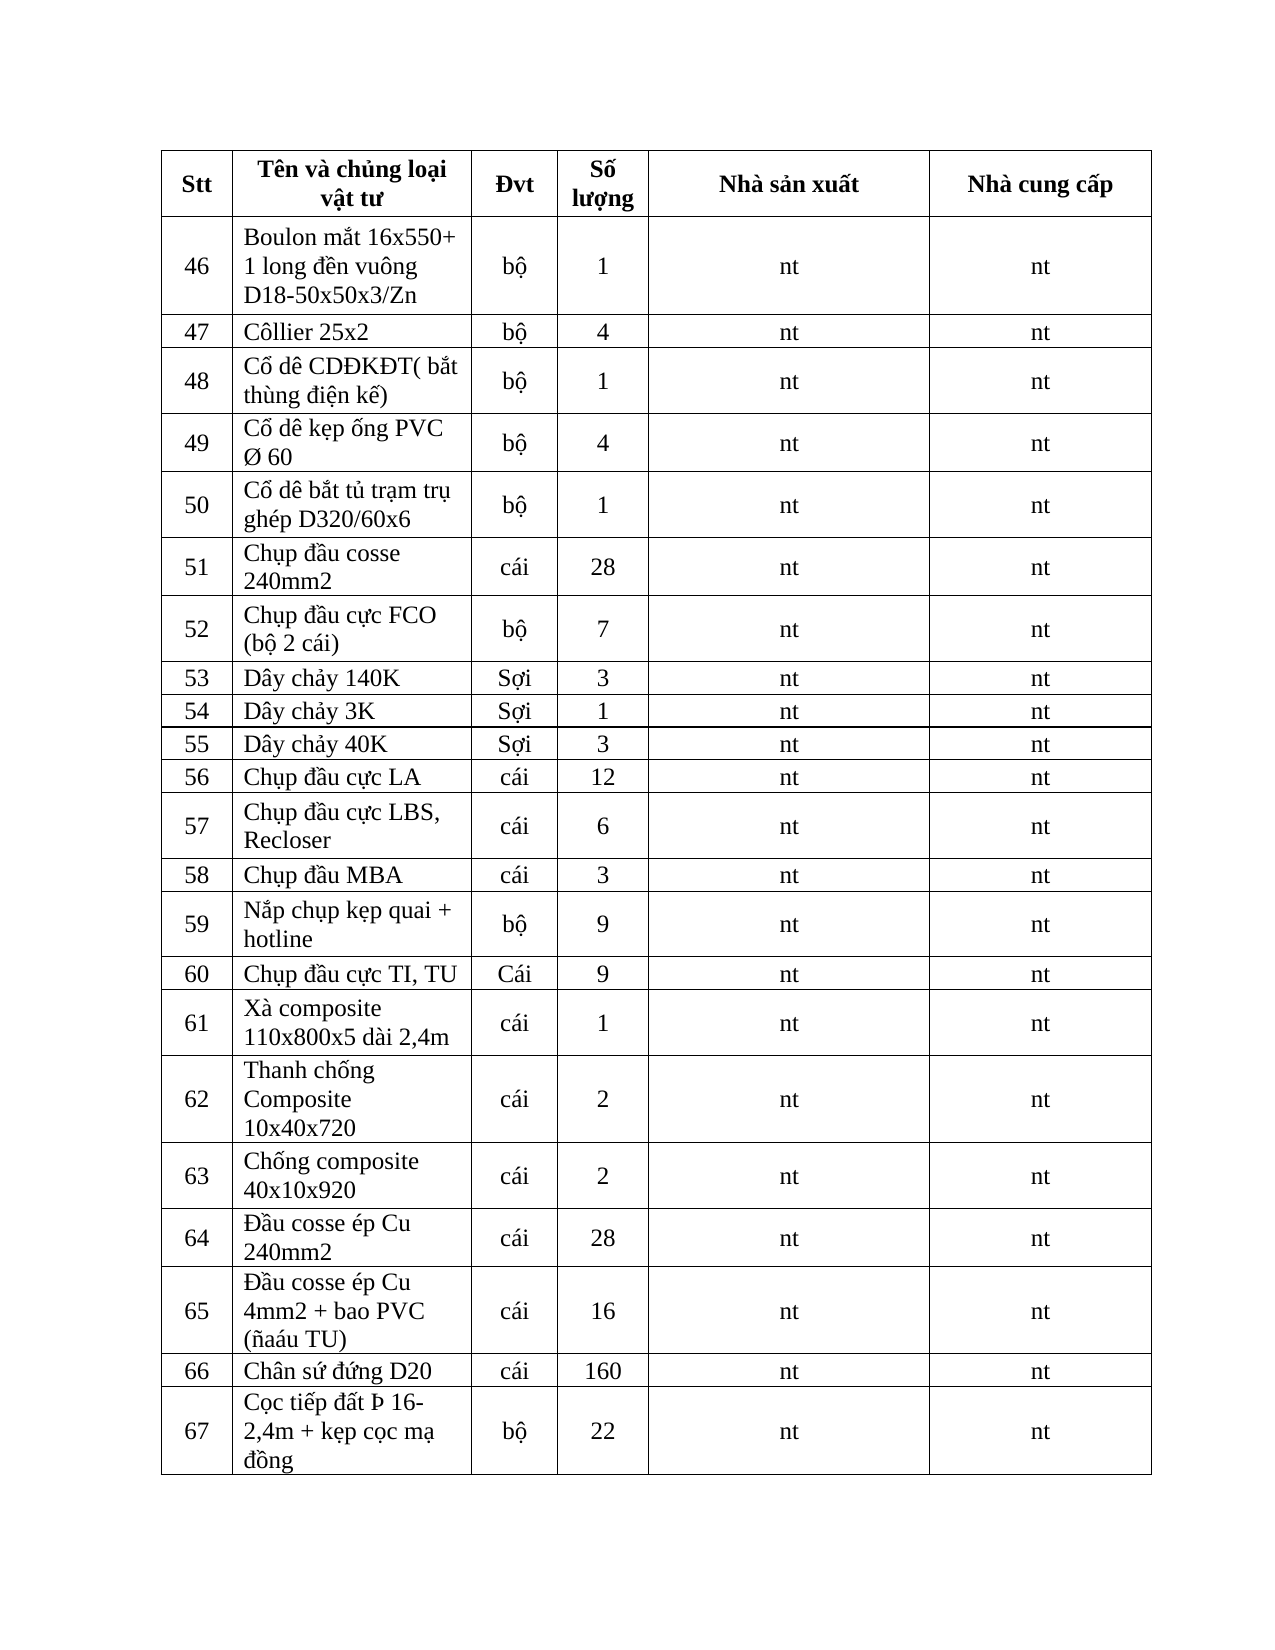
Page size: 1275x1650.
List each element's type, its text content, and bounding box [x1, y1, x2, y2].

table_cell Chụp đầu cực FCO (bộ 2 cái) [233, 596, 471, 661]
table_cell Thanh chống Composite 10x40x720 [233, 1056, 471, 1142]
table_cell 52 [162, 596, 232, 661]
table_cell nt [930, 695, 1151, 726]
table_cell nt [930, 793, 1151, 858]
table_cell nt [649, 315, 929, 347]
table_cell nt [930, 1267, 1151, 1353]
table_cell bộ [472, 315, 557, 347]
table_cell nt [649, 217, 929, 314]
table_header Nhà sản xuất [649, 151, 929, 216]
table_cell 16 [558, 1267, 648, 1353]
table_header Số lượng [558, 151, 648, 216]
table_cell 67 [162, 1387, 232, 1473]
table_cell nt [930, 760, 1151, 792]
table_cell Cổ dê CDĐKĐT( bắt thùng điện kế) [233, 348, 471, 412]
table_cell nt [649, 596, 929, 661]
table_cell nt [930, 348, 1151, 412]
table_cell nt [930, 217, 1151, 314]
table_cell 58 [162, 859, 232, 891]
table_cell 51 [162, 538, 232, 595]
table_cell nt [649, 793, 929, 858]
table_cell Dây chảy 3K [233, 695, 471, 726]
table_cell 59 [162, 892, 232, 956]
table_cell cái [472, 793, 557, 858]
table_cell 61 [162, 990, 232, 1054]
table_cell nt [930, 957, 1151, 989]
table_cell 66 [162, 1354, 232, 1386]
table_cell nt [930, 892, 1151, 956]
table_cell 64 [162, 1209, 232, 1266]
table_cell 28 [558, 1209, 648, 1266]
table_cell 22 [558, 1387, 648, 1473]
table_cell cái [472, 1209, 557, 1266]
table_cell nt [649, 1354, 929, 1386]
table_cell Dây chảy 40K [233, 728, 471, 759]
table_cell 48 [162, 348, 232, 412]
table_cell Cổ dê bắt tủ trạm trụ ghép D320/60x6 [233, 472, 471, 537]
table_cell nt [930, 1143, 1151, 1207]
table_cell 6 [558, 793, 648, 858]
table_cell 2 [558, 1056, 648, 1142]
table_cell nt [649, 472, 929, 537]
table_cell Chống composite 40x10x920 [233, 1143, 471, 1207]
table_cell nt [649, 348, 929, 412]
table_cell nt [649, 1387, 929, 1473]
table_cell 1 [558, 990, 648, 1054]
table_cell 50 [162, 472, 232, 537]
table_cell nt [649, 892, 929, 956]
table_cell nt [930, 662, 1151, 694]
table_cell Cái [472, 957, 557, 989]
table_header Stt [162, 151, 232, 216]
table_cell Côllier 25x2 [233, 315, 471, 347]
table_cell 1 [558, 217, 648, 314]
table_cell nt [930, 728, 1151, 759]
table_cell 46 [162, 217, 232, 314]
table_cell nt [930, 1354, 1151, 1386]
table_cell bộ [472, 1387, 557, 1473]
table_cell Nắp chụp kẹp quai + hotline [233, 892, 471, 956]
table_cell nt [930, 1056, 1151, 1142]
table_cell cái [472, 538, 557, 595]
table_cell bộ [472, 217, 557, 314]
table_cell 60 [162, 957, 232, 989]
table_cell Đầu cosse ép Cu 4mm2 + bao PVC (ñaáu TU) [233, 1267, 471, 1353]
table_cell nt [649, 1267, 929, 1353]
table_cell 3 [558, 728, 648, 759]
table_cell nt [649, 957, 929, 989]
table_cell 160 [558, 1354, 648, 1386]
table_cell 3 [558, 662, 648, 694]
table_cell nt [649, 414, 929, 471]
table_cell nt [930, 538, 1151, 595]
table_cell cái [472, 1354, 557, 1386]
table_cell nt [930, 414, 1151, 471]
table_cell Sợi [472, 695, 557, 726]
table_header Đvt [472, 151, 557, 216]
table_cell Dây chảy 140K [233, 662, 471, 694]
table_cell 1 [558, 472, 648, 537]
table_header Tên và chủng loại vật tư [233, 151, 471, 216]
table_cell cái [472, 1056, 557, 1142]
table_cell Cổ dê kẹp ống PVC Ø 60 [233, 414, 471, 471]
table_cell Chụp đầu cực TI, TU [233, 957, 471, 989]
table_cell Cọc tiếp đất Þ 16- 2,4m + kẹp cọc mạ đồng [233, 1387, 471, 1473]
table_cell nt [649, 1209, 929, 1266]
table_cell 2 [558, 1143, 648, 1207]
table_cell 47 [162, 315, 232, 347]
table_cell 28 [558, 538, 648, 595]
table_cell 12 [558, 760, 648, 792]
table_cell Chụp đầu MBA [233, 859, 471, 891]
table_cell cái [472, 1143, 557, 1207]
table_cell Sợi [472, 728, 557, 759]
table_cell 1 [558, 695, 648, 726]
table_cell 63 [162, 1143, 232, 1207]
table_cell 4 [558, 315, 648, 347]
table_cell 55 [162, 728, 232, 759]
table_cell 9 [558, 892, 648, 956]
table_cell 7 [558, 596, 648, 661]
table_cell 49 [162, 414, 232, 471]
table_cell Chụp đầu cực LA [233, 760, 471, 792]
table_cell nt [930, 1209, 1151, 1266]
table_cell bộ [472, 892, 557, 956]
table_cell cái [472, 859, 557, 891]
table_cell nt [649, 662, 929, 694]
table_cell Xà composite 110x800x5 dài 2,4m [233, 990, 471, 1054]
table_cell Boulon mắt 16x550+ 1 long đền vuông D18-50x50x3/Zn [233, 217, 471, 314]
table_header Nhà cung cấp [930, 151, 1151, 216]
table_cell nt [649, 760, 929, 792]
table_cell bộ [472, 596, 557, 661]
table_cell 54 [162, 695, 232, 726]
table_cell 57 [162, 793, 232, 858]
table_cell Chụp đầu cosse 240mm2 [233, 538, 471, 595]
table_cell nt [930, 315, 1151, 347]
table_cell 53 [162, 662, 232, 694]
table_cell cái [472, 990, 557, 1054]
table_cell 3 [558, 859, 648, 891]
table_cell nt [649, 538, 929, 595]
table_cell nt [930, 472, 1151, 537]
table_cell nt [649, 695, 929, 726]
table_cell Chụp đầu cực LBS, Recloser [233, 793, 471, 858]
table_cell Đầu cosse ép Cu 240mm2 [233, 1209, 471, 1266]
table_cell 4 [558, 414, 648, 471]
table_cell 1 [558, 348, 648, 412]
table_cell bộ [472, 348, 557, 412]
table_cell nt [930, 859, 1151, 891]
table_cell 56 [162, 760, 232, 792]
table_cell nt [649, 728, 929, 759]
table_cell 9 [558, 957, 648, 989]
table_cell nt [649, 859, 929, 891]
table_cell cái [472, 1267, 557, 1353]
table_cell nt [649, 1143, 929, 1207]
table_cell Chân sứ đứng D20 [233, 1354, 471, 1386]
table_cell nt [649, 1056, 929, 1142]
table_cell Sợi [472, 662, 557, 694]
table_cell 65 [162, 1267, 232, 1353]
table_cell nt [649, 990, 929, 1054]
table_cell nt [930, 596, 1151, 661]
table_cell nt [930, 1387, 1151, 1473]
table_cell nt [930, 990, 1151, 1054]
table_cell cái [472, 760, 557, 792]
table_cell bộ [472, 472, 557, 537]
table_cell bộ [472, 414, 557, 471]
table_cell 62 [162, 1056, 232, 1142]
